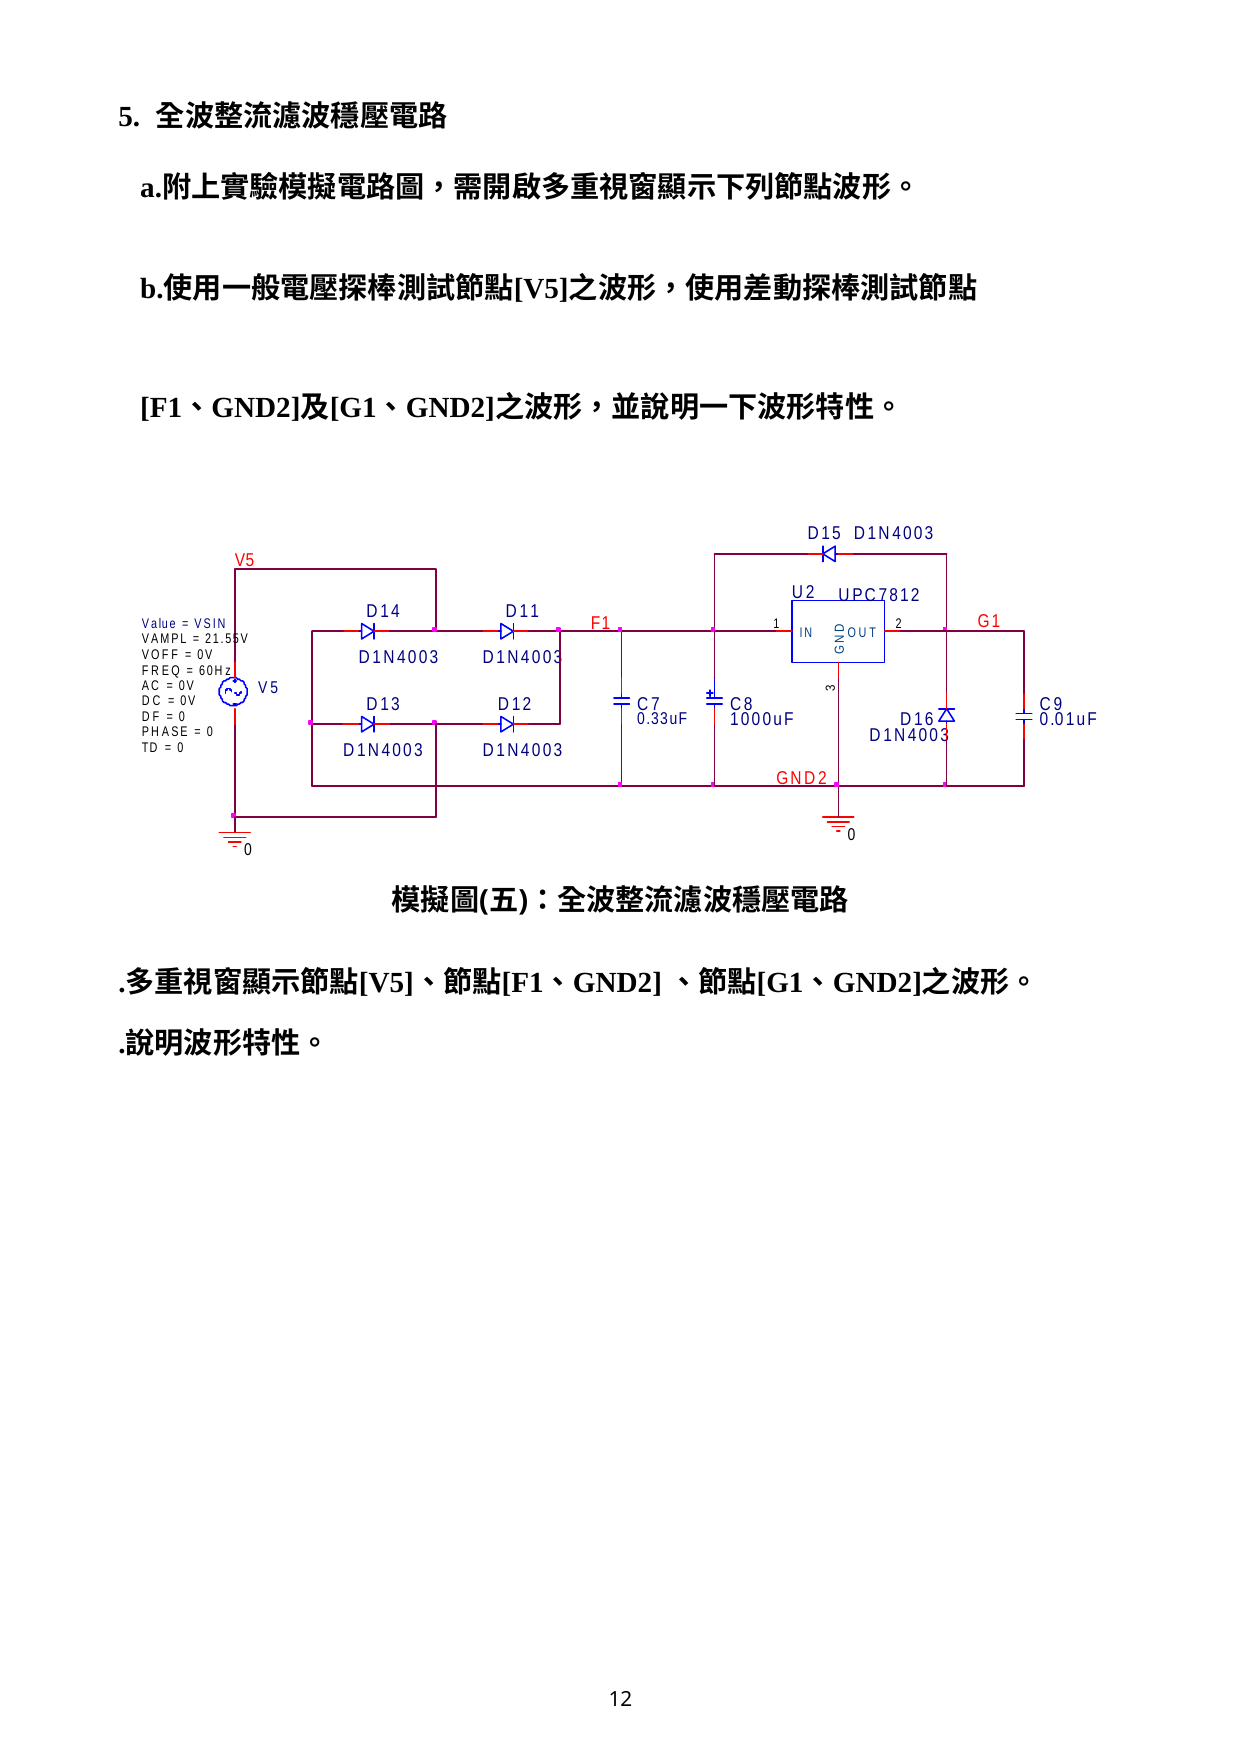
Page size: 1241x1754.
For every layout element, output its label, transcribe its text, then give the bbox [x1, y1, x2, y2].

list 全波整流濾波穩壓電路 [118, 93, 1122, 135]
text b.使用一般電壓探棒測試節點[V5]之波形，使用差動探棒測試節點[F1、GND2]及[G1、GND2]之波形，並說明一下波形特性。 [140, 246, 1122, 444]
text .多重視窗顯示節點[V5]、節點[F1、GND2] 、節點[G1、GND2]之波形。 [118, 940, 1122, 1019]
text 模擬圖(五)：全波整流濾波穩壓電路 [118, 877, 1122, 919]
text .說明波形特性。 [118, 1019, 1122, 1062]
text a.附上實驗模擬電路圖，需開啟多重視窗顯示下列節點波形。 [140, 145, 1122, 225]
